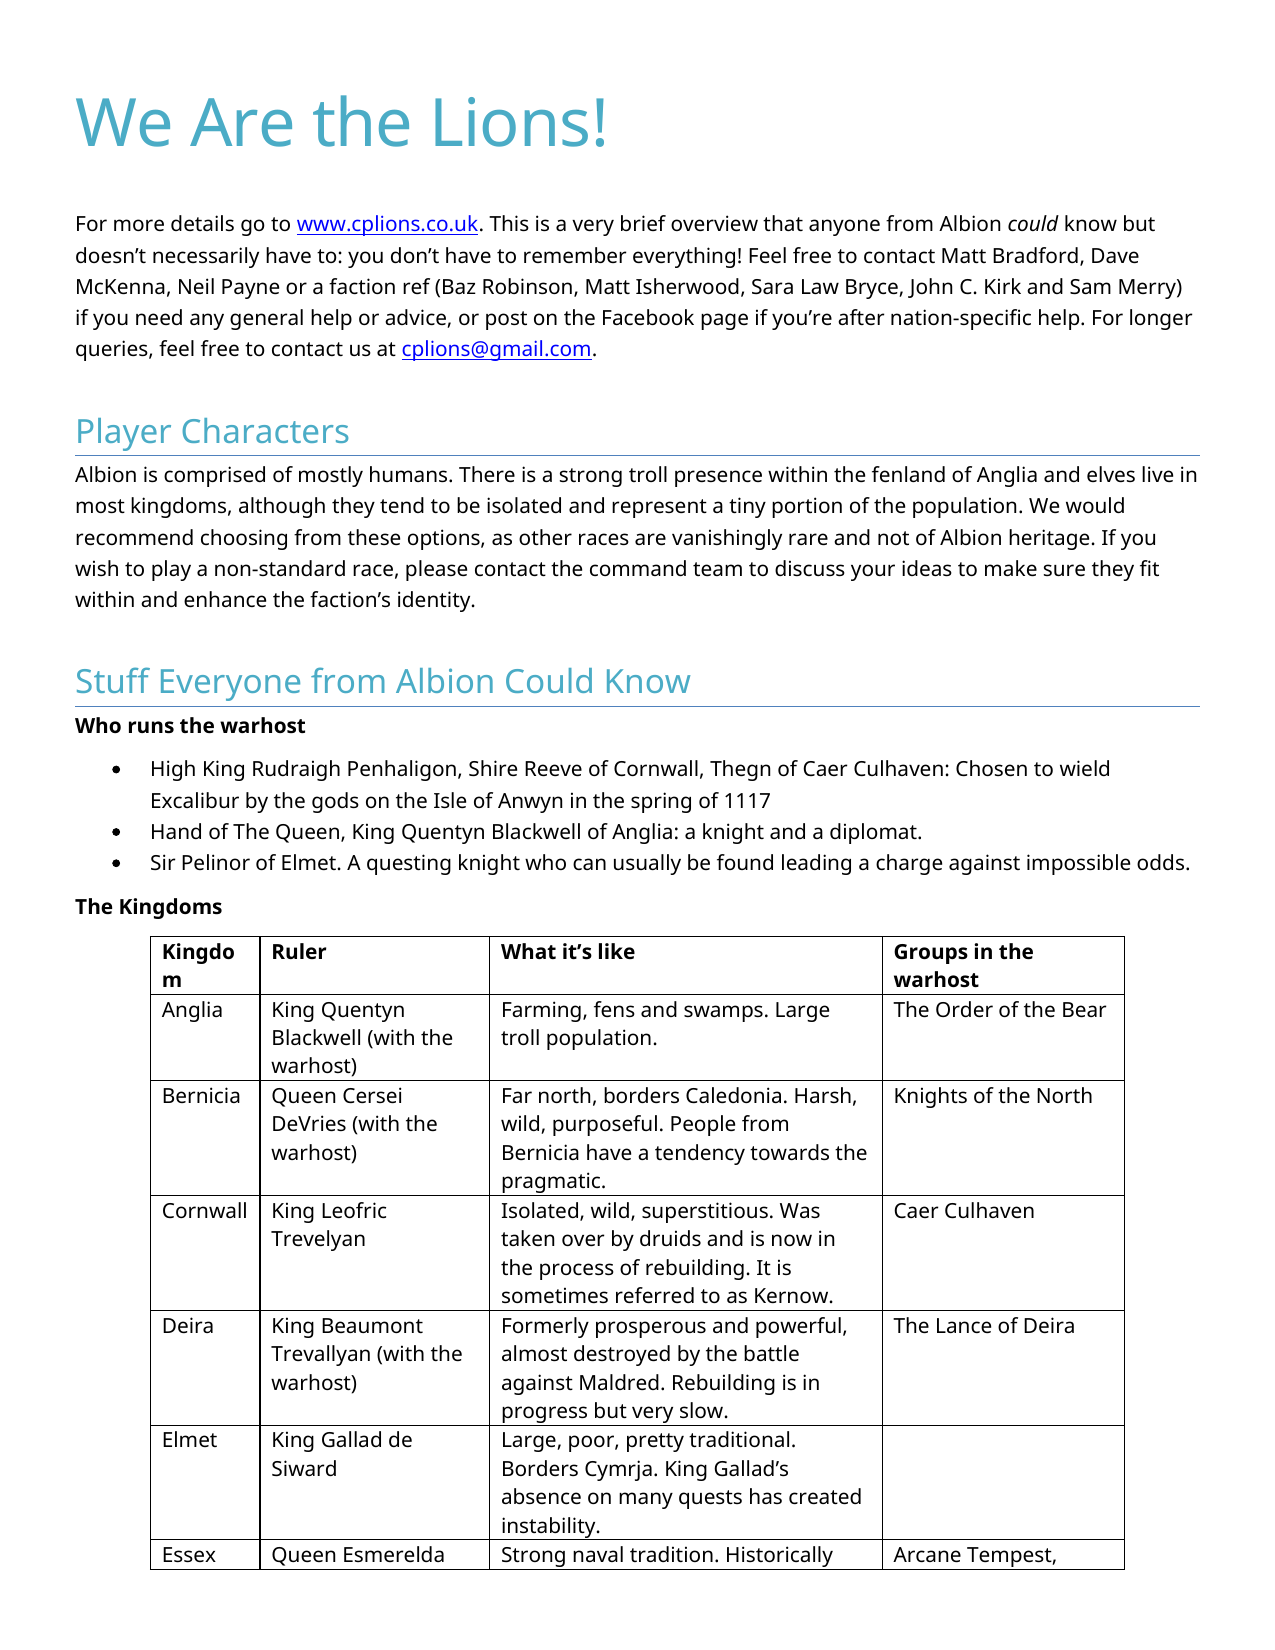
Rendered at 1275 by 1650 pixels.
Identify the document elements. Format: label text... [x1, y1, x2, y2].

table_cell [883, 1540, 1124, 1569]
subtitle Player Characters [75, 407, 1200, 455]
table_cell Essex [151, 1540, 259, 1569]
list Sir Pelinor of Elmet. A questing knight who can usually be found leading a charge against impossible odds. [112, 848, 1200, 877]
table_cell Far north, borders Caledonia. Harsh, wild, purposeful. People from Bernicia have a tendency towards the pragmatic. [490, 1081, 882, 1195]
table_cell [883, 1426, 1124, 1539]
text For more details go to www.cplions.co.uk. This is a very brief overview that anyone from Albion could know but doesn’t necessarily have to: you don’t have to remember everything! Feel free to contact Matt Bradford, Dave McKenna, Neil Payne or a faction ref (Baz Robinson, Matt Isherwood, Sara Law Bryce, John C. Kirk and Sam Merry) if you need any general help or advice, or post on the Facebook page if you’re after nation-specific help. For longer queries, feel free to contact us at cplions@gmail.com. [75, 209, 1200, 363]
table_cell Cornwall [151, 1196, 259, 1310]
table_cell King Quentyn Blackwell (with the warhost) [261, 995, 489, 1080]
table_header What it’s like [490, 937, 882, 994]
table_cell Farming, fens and swamps. Large troll population. [490, 995, 882, 1080]
list High King Rudraigh Penhaligon, Shire Reeve of Cornwall, Thegn of Caer Culhaven: Chosen to wield Excalibur by the gods on the Isle of Anwyn in the spring of 1117 [112, 754, 1200, 814]
table_header Kingdom [151, 937, 259, 994]
table_cell Queen Cersei DeVries (with the warhost) [261, 1081, 489, 1195]
table_cell Elmet [151, 1426, 259, 1539]
subtitle Stuff Everyone from Albion Could Know [75, 658, 1200, 706]
table_cell Isolated, wild, superstitious. Was taken over by druids and is now in the process of rebuilding. It is sometimes referred to as Kernow. [490, 1196, 882, 1310]
table_cell Bernicia [151, 1081, 259, 1195]
text Albion is comprised of mostly humans. There is a strong troll presence within the fenland of Anglia and elves live in most kingdoms, although they tend to be isolated and represent a tiny portion of the population. We would recommend choosing from these options, as other races are vanishingly rare and not of Albion heritage. If you wish to play a non-standard race, please contact the command team to discuss your ideas to make sure they fit within and enhance the faction’s identity. [75, 460, 1200, 614]
text The Kingdoms [75, 892, 1200, 921]
table_cell Caer Culhaven [883, 1196, 1124, 1310]
table_cell The Order of the Bear [883, 995, 1124, 1080]
table_cell Formerly prosperous and powerful, almost destroyed by the battle against Maldred. Rebuilding is in progress but very slow. [490, 1311, 882, 1424]
table_cell Knights of the North [883, 1081, 1124, 1195]
table_header Groups in the warhost [883, 937, 1124, 994]
table_cell King Beaumont Trevallyan (with the warhost) [261, 1311, 489, 1424]
table_cell Deira [151, 1311, 259, 1424]
table_cell Large, poor, pretty traditional. Borders Cymrja. King Gallad’s absence on many quests has created instability. [490, 1426, 882, 1539]
table_cell King Leofric Trevelyan [261, 1196, 489, 1310]
title We Are the Lions! [75, 75, 1200, 166]
list Hand of The Queen, King Quentyn Blackwell of Anglia: a knight and a diplomat. [112, 817, 1200, 846]
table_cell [261, 1540, 489, 1569]
text Who runs the warhost [75, 711, 1200, 739]
table_header Ruler [261, 937, 489, 994]
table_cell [490, 1540, 882, 1569]
table_cell King Gallad de Siward [261, 1426, 489, 1539]
table_cell Anglia [151, 995, 259, 1080]
table_cell The Lance of Deira [883, 1311, 1124, 1424]
